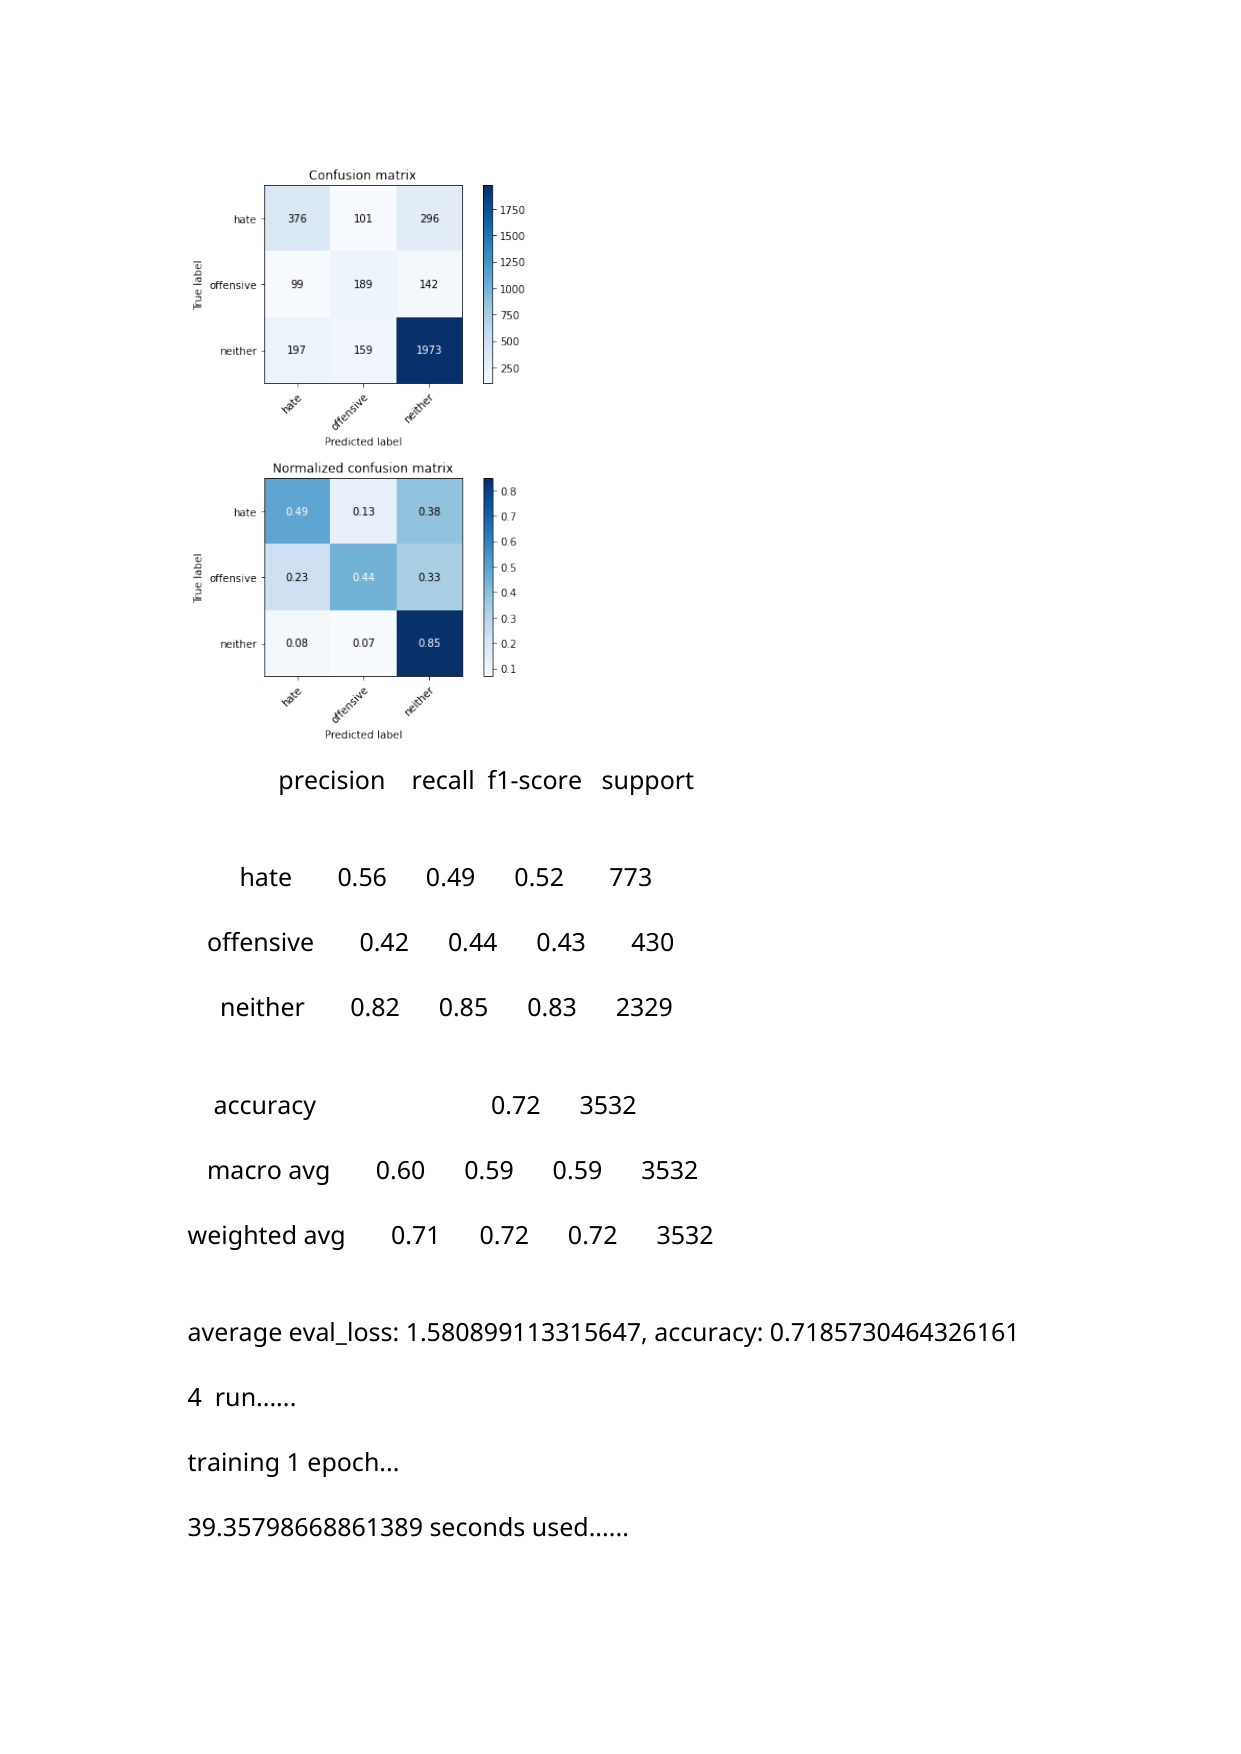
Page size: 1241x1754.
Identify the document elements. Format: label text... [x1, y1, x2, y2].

text average eval_loss: 1.580899113315647, accuracy: 0.7185730464326161 [187, 1299, 1053, 1364]
picture [187, 455, 524, 747]
picture [187, 162, 533, 454]
text accuracy 0.72 3532 [187, 1072, 1053, 1137]
text neither 0.82 0.85 0.83 2329 [187, 974, 1053, 1039]
text weighted avg 0.71 0.72 0.72 3532 [187, 1202, 1053, 1267]
text training 1 epoch... [187, 1429, 1053, 1494]
text offensive 0.42 0.44 0.43 430 [187, 909, 1053, 974]
text precision recall f1-score support [187, 747, 1053, 812]
text hate 0.56 0.49 0.52 773 [187, 844, 1053, 909]
text macro avg 0.60 0.59 0.59 3532 [187, 1137, 1053, 1202]
text 39.35798668861389 seconds used...... [187, 1494, 1053, 1559]
text 4 run...... [187, 1364, 1053, 1429]
